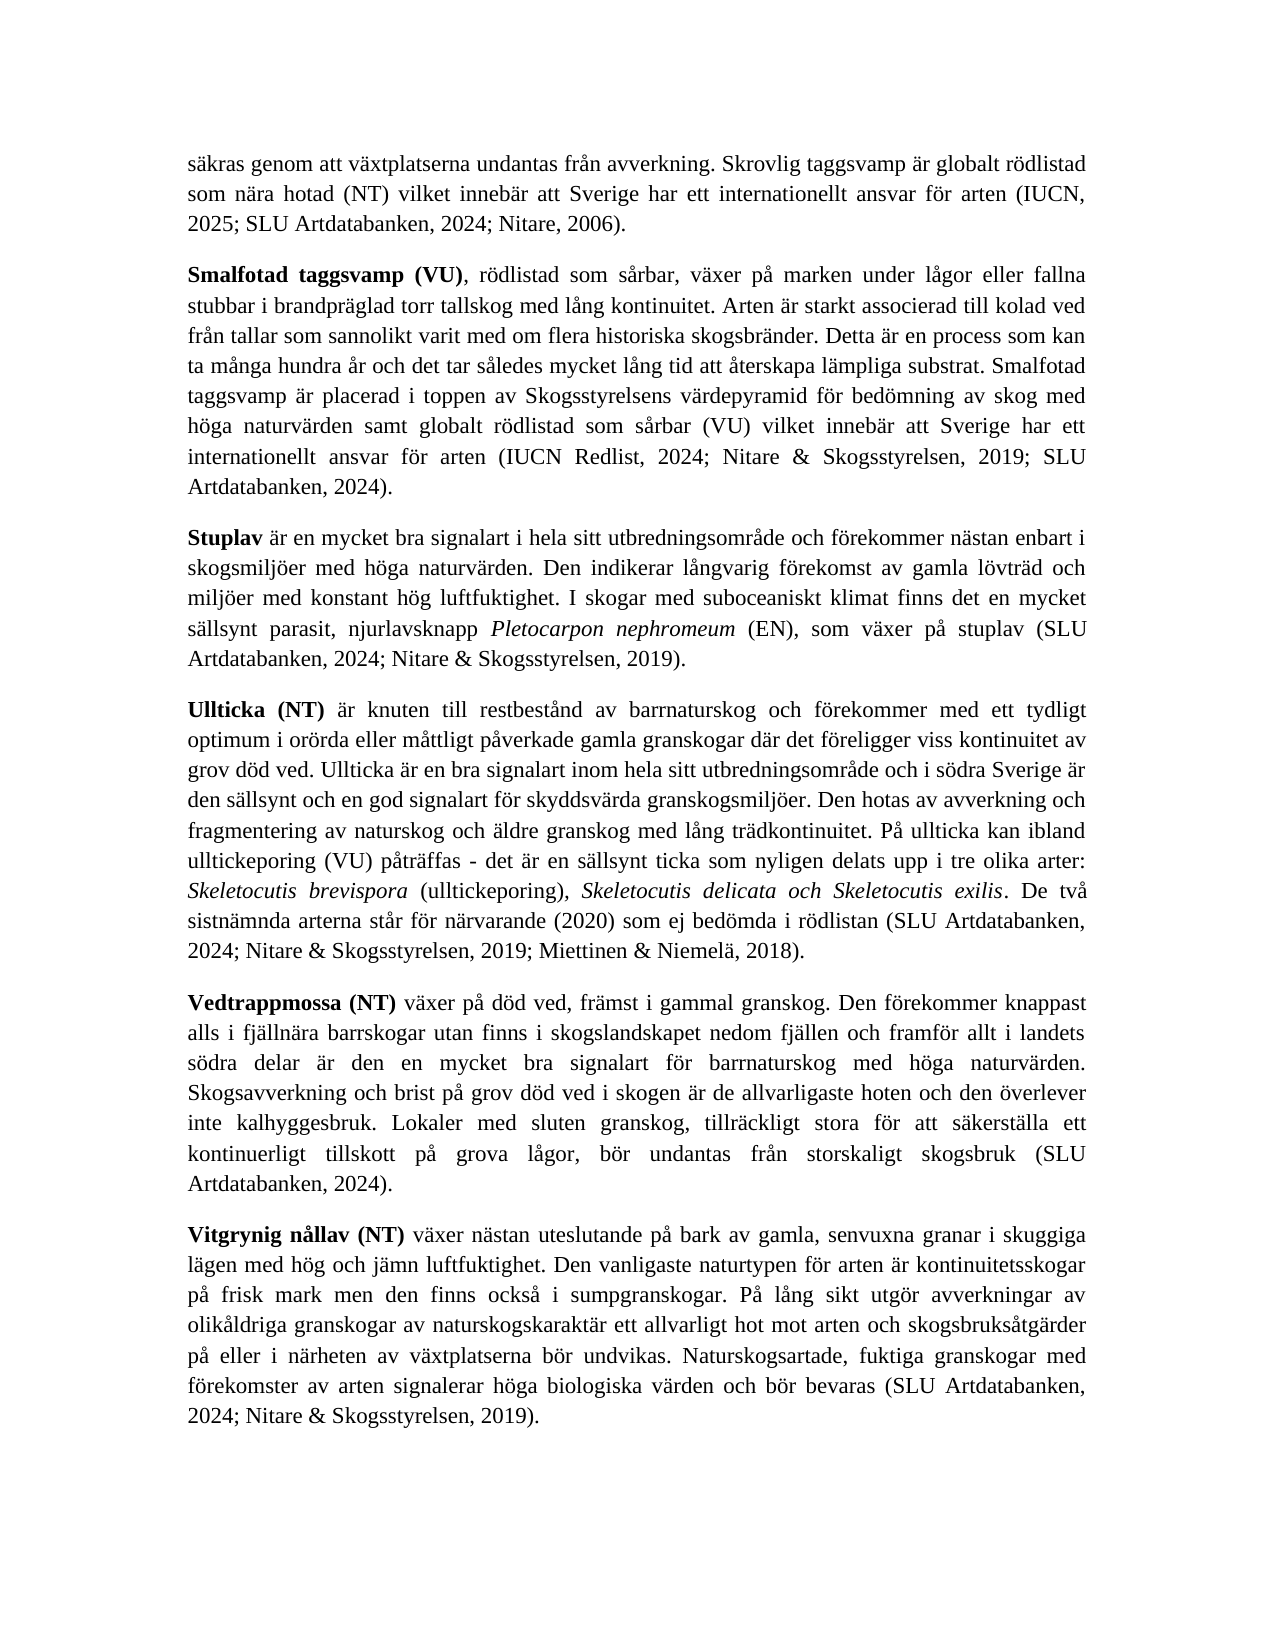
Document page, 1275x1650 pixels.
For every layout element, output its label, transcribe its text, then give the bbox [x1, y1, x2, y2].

text Stuplav är en mycket bra signalart i hela sitt utbredningsområde och förekommer nästan enbart i skogsmiljöer med höga naturvärden. Den indikerar långvarig förekomst av gamla lövträd och miljöer med konstant hög luftfuktighet. I skogar med suboceaniskt klimat finns det en mycket sällsynt parasit, njurlavsknapp Pletocarpon nephromeum (EN), som växer på stuplav (SLU Artdatabanken, 2024; Nitare & Skogsstyrelsen, 2019). [187, 524, 1087, 671]
text Vitgrynig nållav (NT) växer nästan uteslutande på bark av gamla, senvuxna granar i skuggiga lägen med hög och jämn luftfuktighet. Den vanligaste naturtypen för arten är kontinuitetsskogar på frisk mark men den finns också i sumpgranskogar. På lång sikt utgör avverkningar av olikåldriga granskogar av naturskogskaraktär ett allvarligt hot mot arten och skogsbruksåtgärder på eller i närheten av växtplatserna bör undvikas. Naturskogsartade, fuktiga granskogar med förekomster av arten signalerar höga biologiska värden och bör bevaras (SLU Artdatabanken, 2024; Nitare & Skogsstyrelsen, 2019). [187, 1221, 1087, 1428]
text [187, 150, 1087, 237]
text Smalfotad taggsvamp (VU), rödlistad som sårbar, växer på marken under lågor eller fallna stubbar i brandpräglad torr tallskog med lång kontinuitet. Arten är starkt associerad till kolad ved från tallar som sannolikt varit med om flera historiska skogsbränder. Detta är en process som kan ta många hundra år och det tar således mycket lång tid att återskapa lämpliga substrat. Smalfotad taggsvamp är placerad i toppen av Skogsstyrelsens värdepyramid för bedömning av skog med höga naturvärden samt globalt rödlistad som sårbar (VU) vilket innebär att Sverige har ett internationellt ansvar för arten (IUCN Redlist, 2024; Nitare & Skogsstyrelsen, 2019; SLU Artdatabanken, 2024). [187, 261, 1087, 499]
text Vedtrappmossa (NT) växer på död ved, främst i gammal granskog. Den förekommer knappast alls i fjällnära barrskogar utan finns i skogslandskapet nedom fjällen och framför allt i landets södra delar är den en mycket bra signalart för barrnaturskog med höga naturvärden. Skogsavverkning och brist på grov död ved i skogen är de allvarligaste hoten och den överlever inte kalhyggesbruk. Lokaler med sluten granskog, tillräckligt stora för att säkerställa ett kontinuerligt tillskott på grova lågor, bör undantas från storskaligt skogsbruk (SLU Artdatabanken, 2024). [187, 988, 1087, 1196]
text Ullticka (NT) är knuten till restbestånd av barrnaturskog och förekommer med ett tydligt optimum i orörda eller måttligt påverkade gamla granskogar där det föreligger viss kontinuitet av grov död ved. Ullticka är en bra signalart inom hela sitt utbredningsområde och i södra Sverige är den sällsynt och en god signalart för skyddsvärda granskogsmiljöer. Den hotas av avverkning och fragmentering av naturskog och äldre granskog med lång trädkontinuitet. På ullticka kan ibland ulltickeporing (VU) påträffas - det är en sällsynt ticka som nyligen delats upp i tre olika arter: Skeletocutis brevispora (ulltickeporing), Skeletocutis delicata och Skeletocutis exilis. De två sistnämnda arterna står för närvarande (2020) som ej bedömda i rödlistan (SLU Artdatabanken, 2024; Nitare & Skogsstyrelsen, 2019; Miettinen & Niemelä, 2018). [187, 696, 1087, 964]
